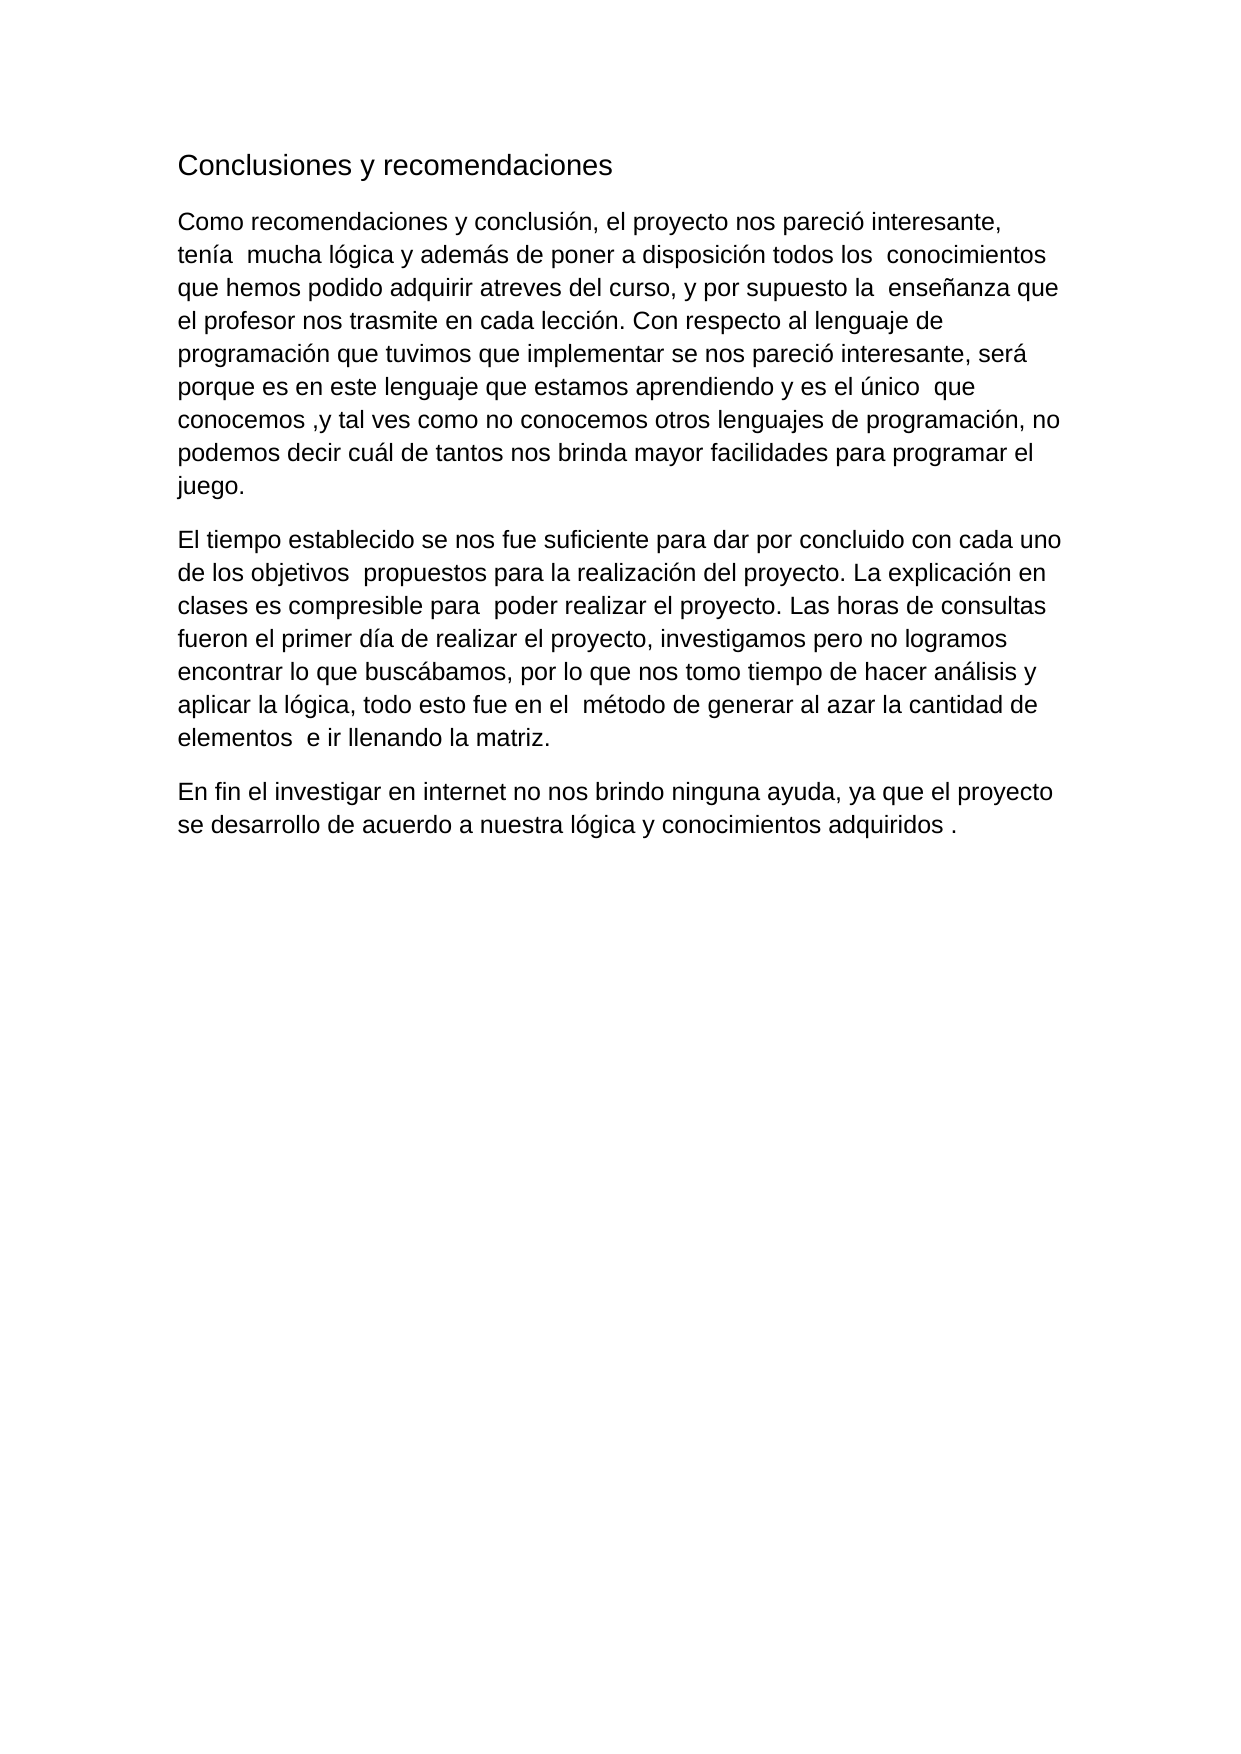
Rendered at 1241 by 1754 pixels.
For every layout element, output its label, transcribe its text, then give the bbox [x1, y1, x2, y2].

text En fin el investigar en internet no nos brindo ninguna ayuda, ya que el proyecto se desarrollo de acuerdo a nuestra lógica y conocimientos adquiridos . [177, 777, 1063, 839]
text Conclusiones y recomendaciones [177, 148, 1063, 181]
text Como recomendaciones y conclusión, el proyecto nos pareció interesante, tenía mucha lógica y además de poner a disposición todos los conocimientos que hemos podido adquirir atreves del curso, y por supuesto la enseñanza que el profesor nos trasmite en cada lección. Con respecto al lenguaje de programación que tuvimos que implementar se nos pareció interesante, será porque es en este lenguaje que estamos aprendiendo y es el único que conocemos ,y tal ves como no conocemos otros lenguajes de programación, no podemos decir cuál de tantos nos brinda mayor facilidades para programar el juego. [177, 207, 1063, 500]
text El tiempo establecido se nos fue suficiente para dar por concluido con cada uno de los objetivos propuestos para la realización del proyecto. La explicación en clases es compresible para poder realizar el proyecto. Las horas de consultas fueron el primer día de realizar el proyecto, investigamos pero no logramos encontrar lo que buscábamos, por lo que nos tomo tiempo de hacer análisis y aplicar la lógica, todo esto fue en el método de generar al azar la cantidad de elementos e ir llenando la matriz. [177, 525, 1063, 752]
